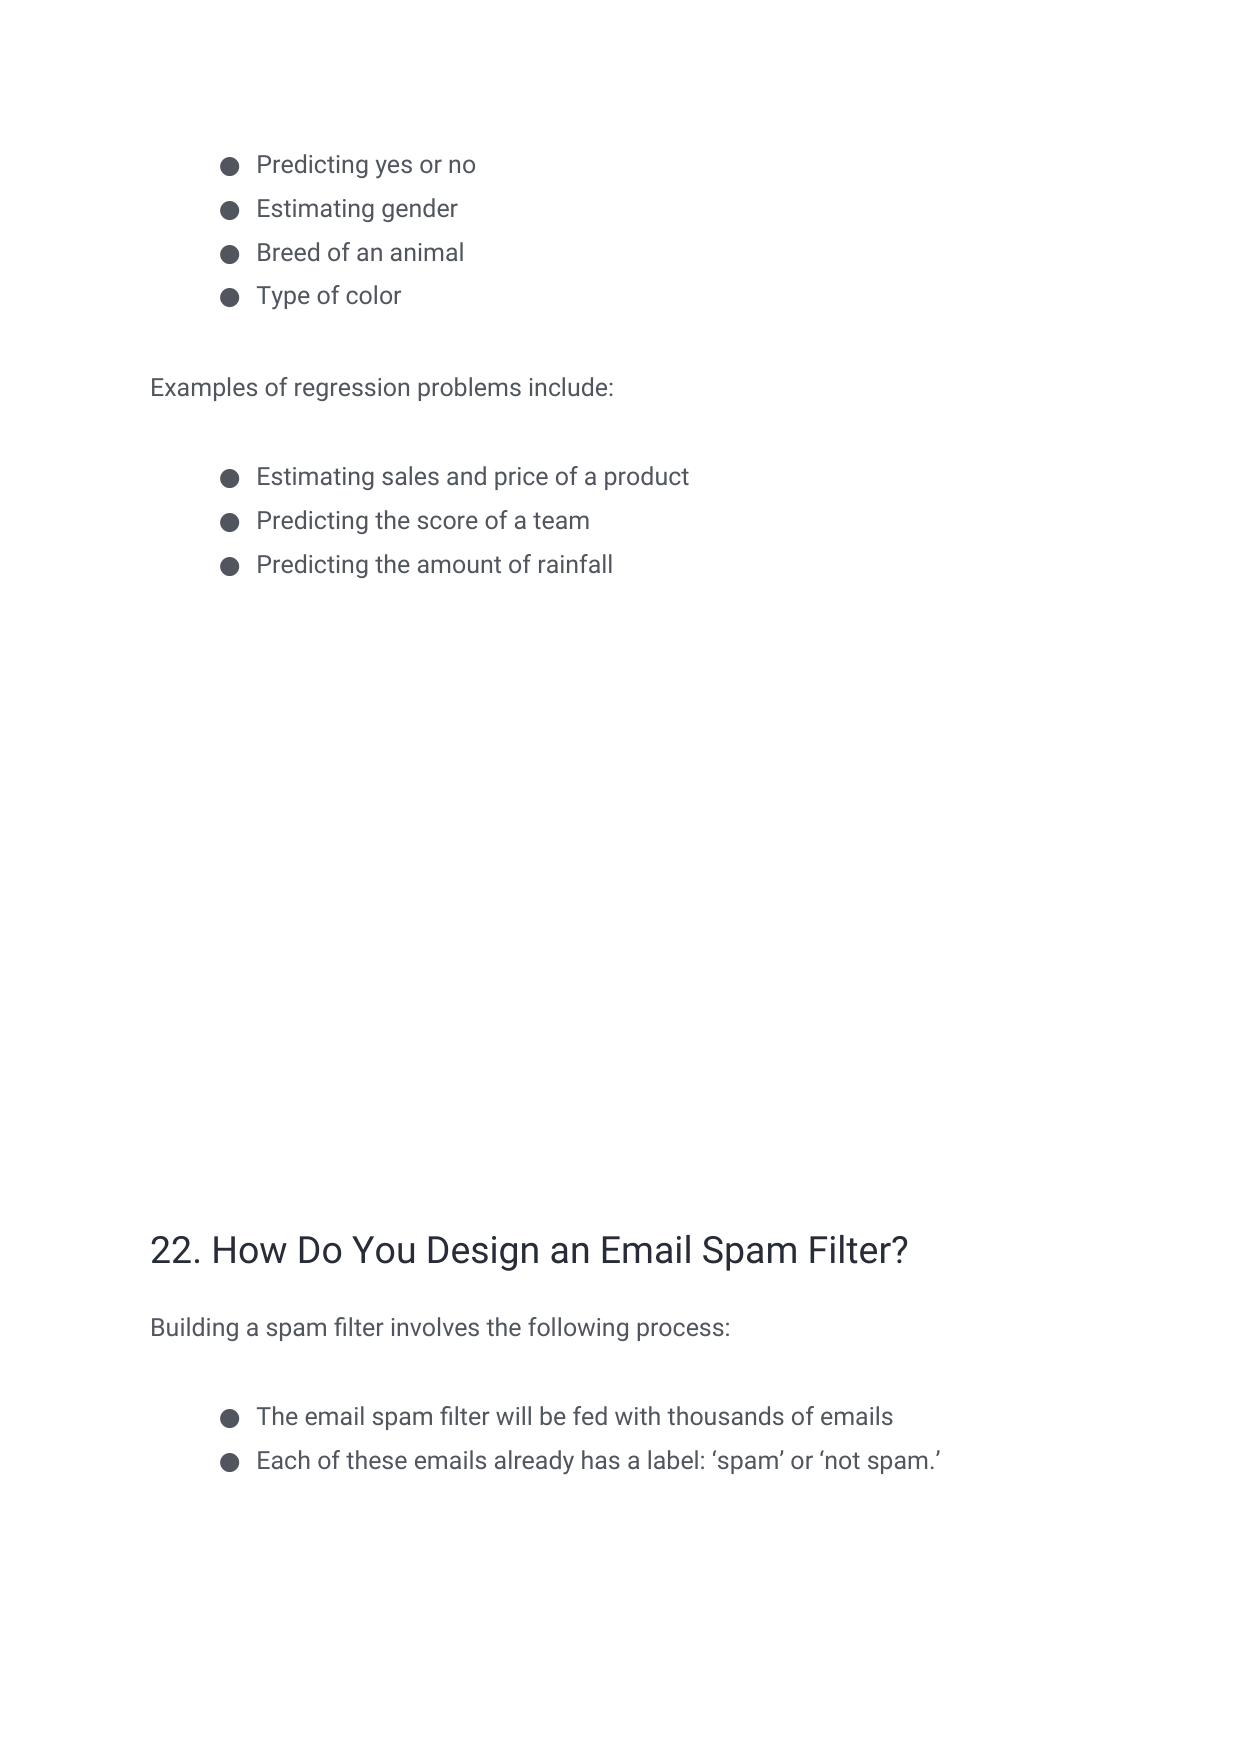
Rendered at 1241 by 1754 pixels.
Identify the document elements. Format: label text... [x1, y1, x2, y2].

list Estimating gender [219, 194, 1090, 223]
list Breed of an animal [219, 238, 1090, 267]
list Estimating sales and price of a product [219, 462, 1090, 492]
text Examples of regression problems include: [150, 373, 1090, 403]
list The email spam filter will be fed with thousands of emails [219, 1402, 1090, 1432]
list Predicting the amount of rainfall [219, 550, 1090, 579]
list Each of these emails already has a label: ‘spam’ or ‘not spam.’ [219, 1446, 1090, 1475]
text Building a spam filter involves the following process: [150, 1313, 1090, 1342]
list Type of color [219, 282, 1090, 311]
list Predicting yes or no [219, 150, 1090, 179]
list Predicting the score of a team [219, 506, 1090, 536]
subtitle 22. How Do You Design an Email Spam Filter? [150, 1228, 1090, 1272]
